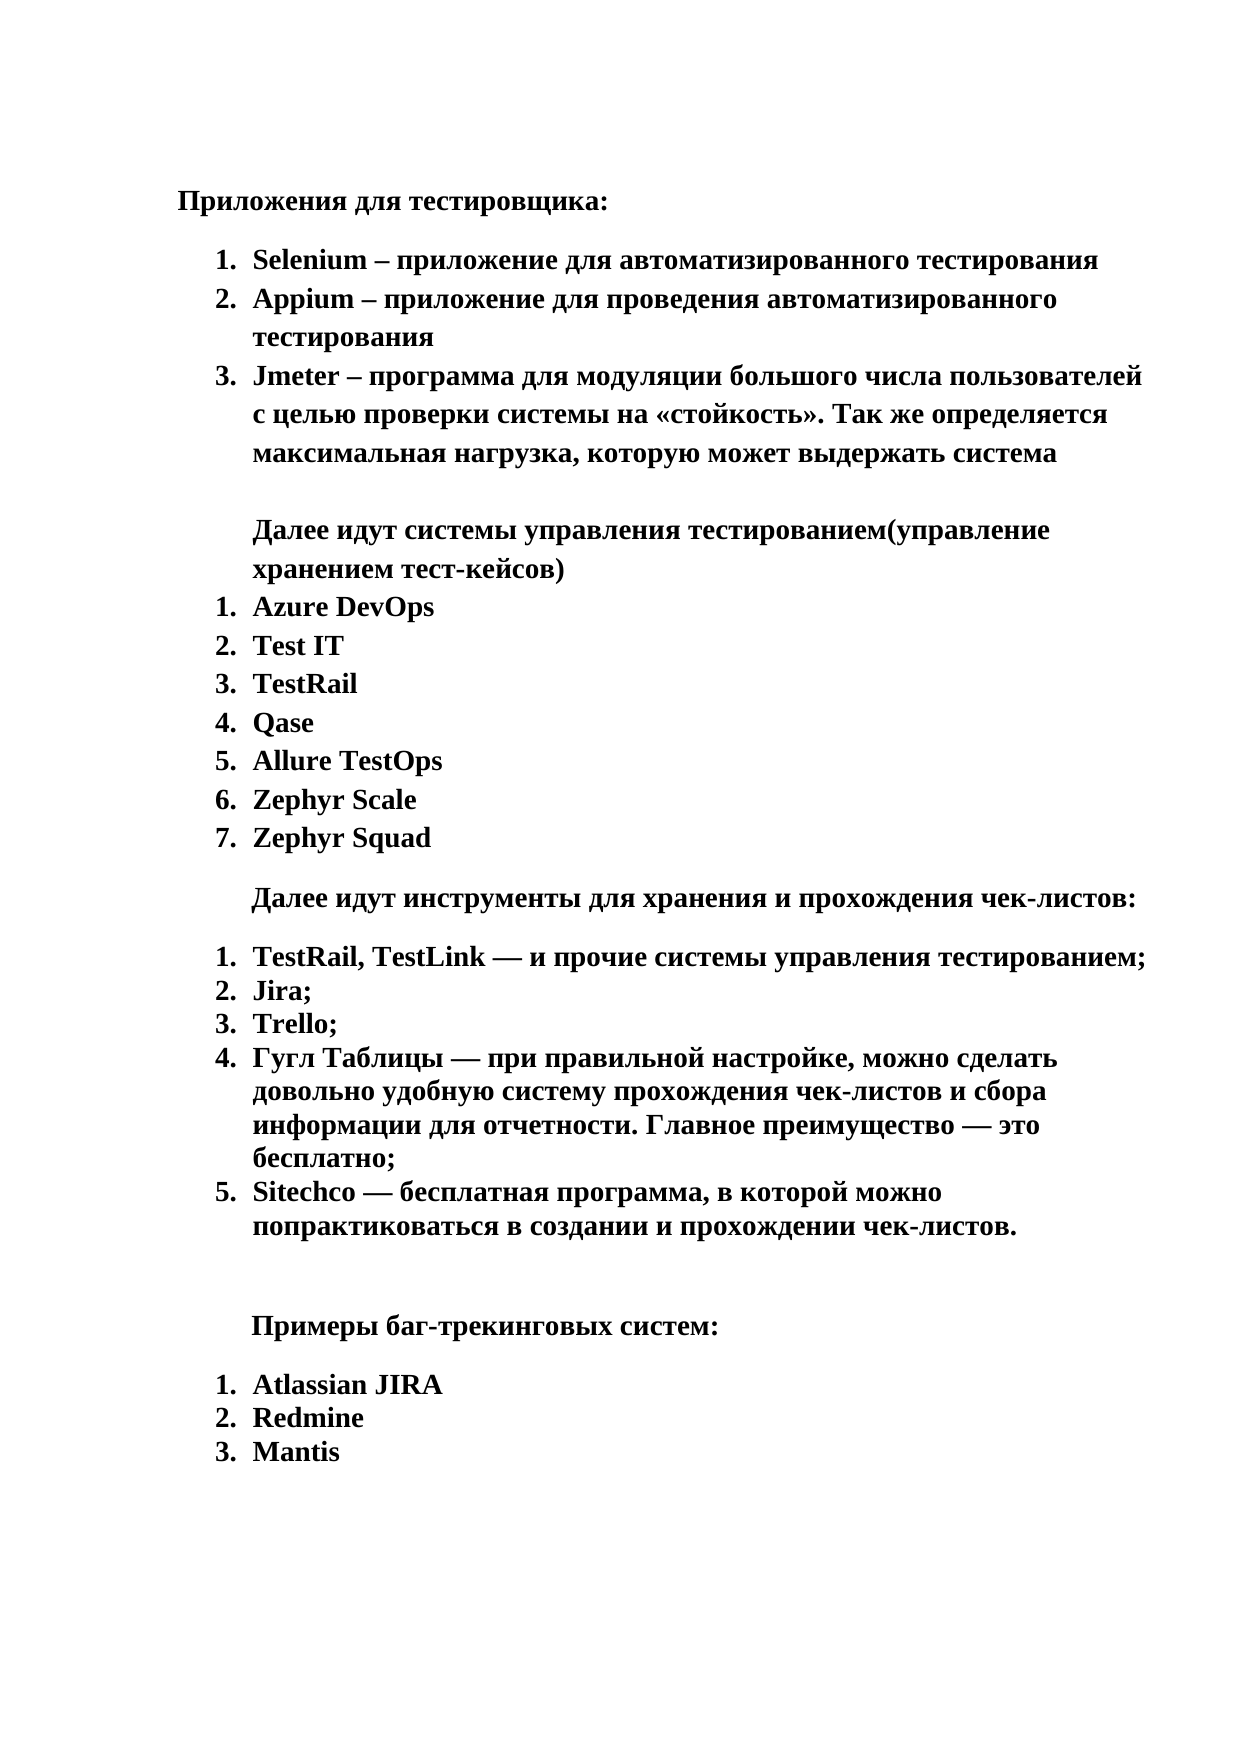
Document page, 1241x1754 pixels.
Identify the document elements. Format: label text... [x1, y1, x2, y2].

text Далее идут инструменты для хранения и прохождения чек-листов: [251, 880, 1152, 913]
list Jmeter – программа для модуляции большого числа пользователей с целью проверки системы на «стойкость». Так же определяется максимальная нагрузка, которую может выдержать система [215, 358, 1152, 469]
list Далее идут системы управления тестированием(управление хранением тест-кейсов) [252, 512, 1152, 584]
list TestRail, TestLink — и прочие системы управления тестированием; [215, 939, 1152, 973]
list Test IT [215, 628, 1152, 661]
list Allure TestOps [215, 743, 1152, 777]
list TestRail [215, 666, 1152, 700]
list Jira; [215, 973, 1152, 1006]
text Примеры баг-трекинговых систем: [251, 1308, 1152, 1342]
list Azure DevOps [215, 589, 1152, 623]
list Appium – приложение для проведения автоматизированного тестирования [215, 281, 1152, 353]
list Sitechco — бесплатная программа, в которой можно попрактиковаться в создании и прохождении чек-листов. [215, 1174, 1152, 1241]
list Zephyr Squad [215, 821, 1152, 854]
list Qase [215, 705, 1152, 738]
list Mantis [215, 1434, 1152, 1467]
text Приложения для тестировщика: [177, 183, 1152, 217]
list Redmine [215, 1400, 1152, 1434]
list Selenium – приложение для автоматизированного тестирования [215, 242, 1152, 276]
list Trello; [215, 1006, 1152, 1040]
list Гугл Таблицы — при правильной настройке, можно сделать довольно удобную систему прохождения чек-листов и сбора информации для отчетности. Главное преимущество — это бесплатно; [215, 1040, 1152, 1174]
list Atlassian JIRA [215, 1367, 1152, 1400]
list Zephyr Scale [215, 782, 1152, 816]
